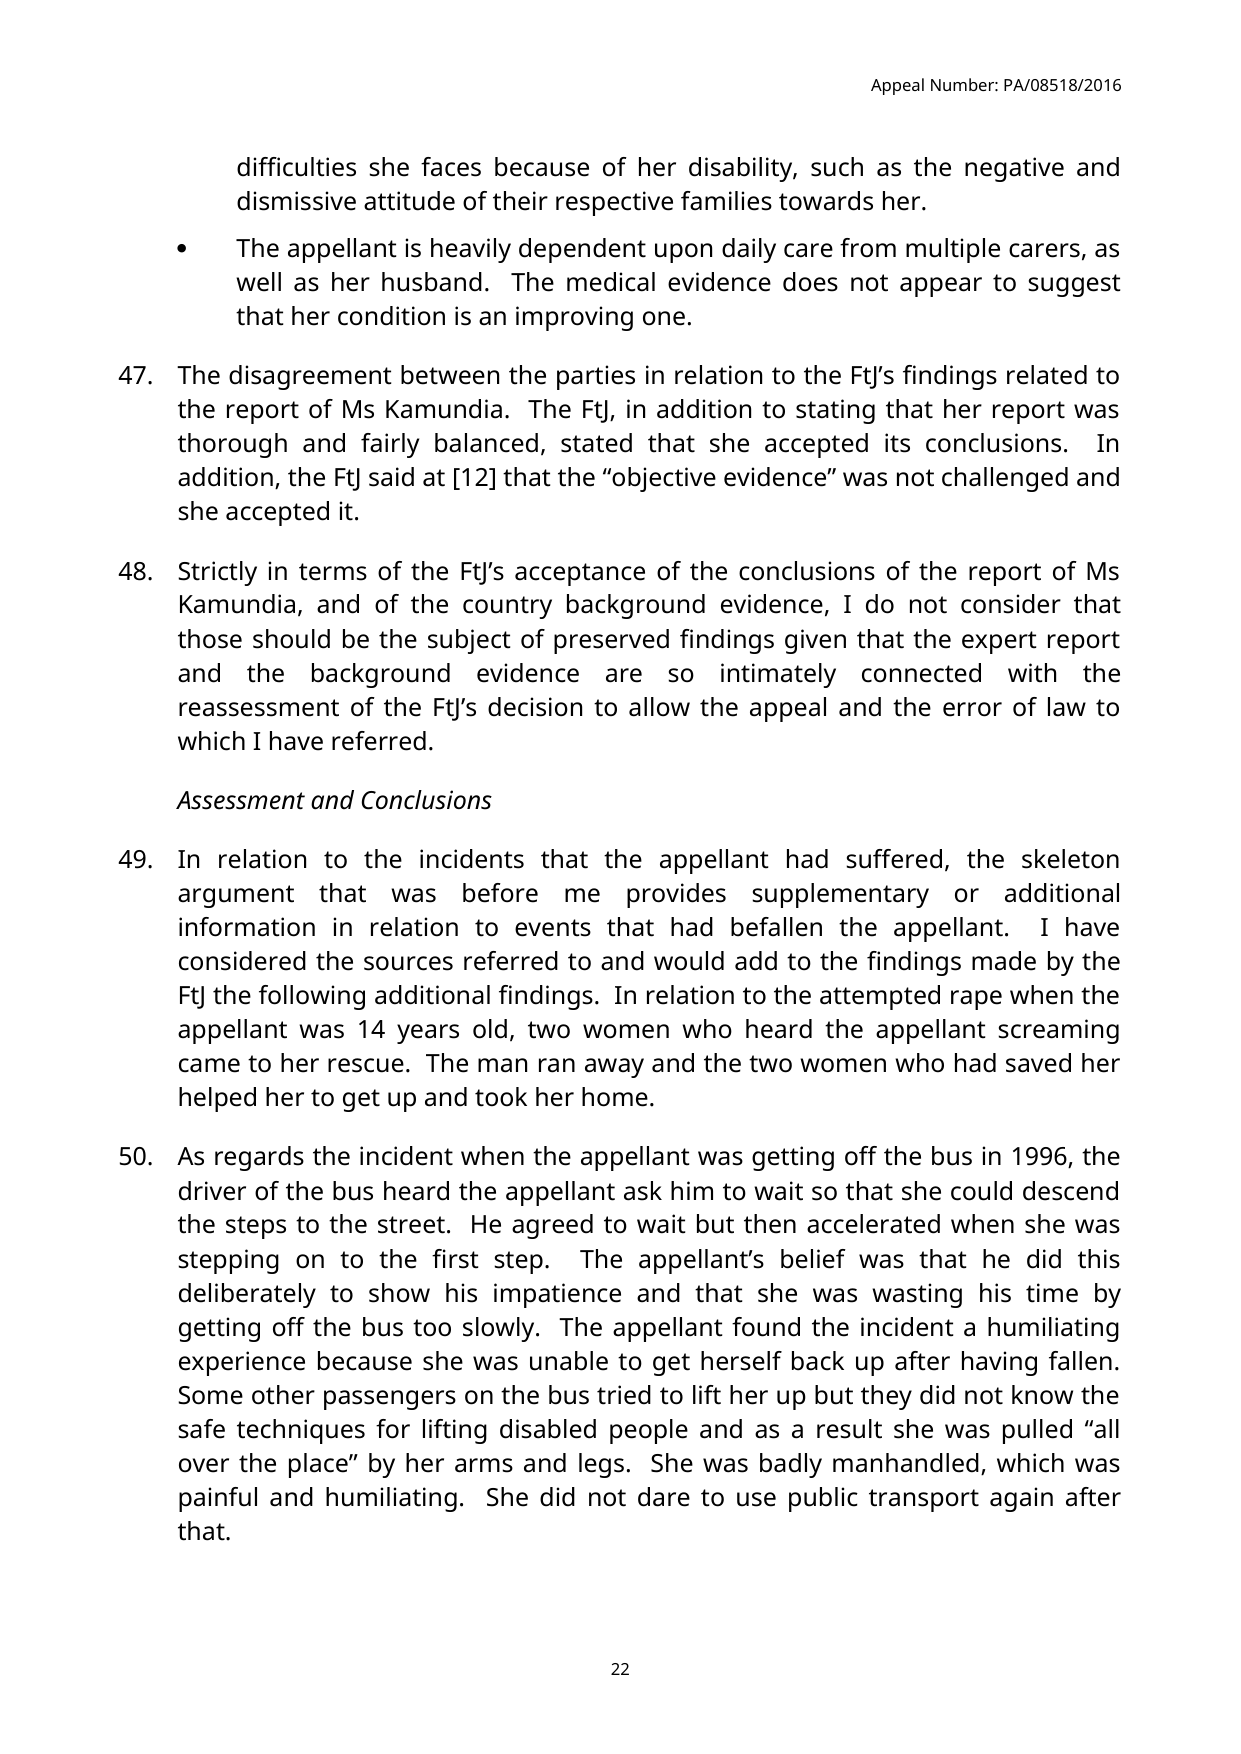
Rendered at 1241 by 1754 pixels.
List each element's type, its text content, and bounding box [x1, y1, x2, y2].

list The appellant is heavily dependent upon daily care from multiple carers, as well as her husband. The medical evidence does not appear to suggest that her condition is an improving one. [177, 231, 1122, 333]
list Strictly in terms of the FtJ’s acceptance of the conclusions of the report of Ms Kamundia, and of the country background evidence, I do not consider that those should be the subject of preserved findings given that the expert report and the background evidence are so intimately connected with the reassessment of the FtJ’s decision to allow the appeal and the error of law to which I have referred. [118, 553, 1122, 757]
list The disagreement between the parties in relation to the FtJ’s findings related to the report of Ms Kamundia. The FtJ, in addition to stating that her report was thorough and fairly balanced, stated that she accepted its conclusions. In addition, the FtJ said at [12] that the “objective evidence” was not challenged and she accepted it. [118, 358, 1122, 528]
text Assessment and Conclusions [118, 782, 1122, 817]
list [177, 150, 1122, 218]
list As regards the incident when the appellant was getting off the bus in 1996, the driver of the bus heard the appellant ask him to wait so that she could descend the steps to the street. He agreed to wait but then accelerated when she was stepping on to the first step. The appellant’s belief was that he did this deliberately to show his impatience and that she was wasting his time by getting off the bus too slowly. The appellant found the incident a humiliating experience because she was unable to get herself back up after having fallen. Some other passengers on the bus tried to lift her up but they did not know the safe techniques for lifting disabled people and as a result she was pulled “all over the place” by her arms and legs. She was badly manhandled, which was painful and humiliating. She did not dare to use public transport again after that. [118, 1139, 1122, 1548]
list In relation to the incidents that the appellant had suffered, the skeleton argument that was before me provides supplementary or additional information in relation to events that had befallen the appellant. I have considered the sources referred to and would add to the findings made by the FtJ the following additional findings. In relation to the attempted rape when the appellant was 14 years old, two women who heard the appellant screaming came to her rescue. The man ran away and the two women who had saved her helped her to get up and took her home. [118, 842, 1122, 1114]
